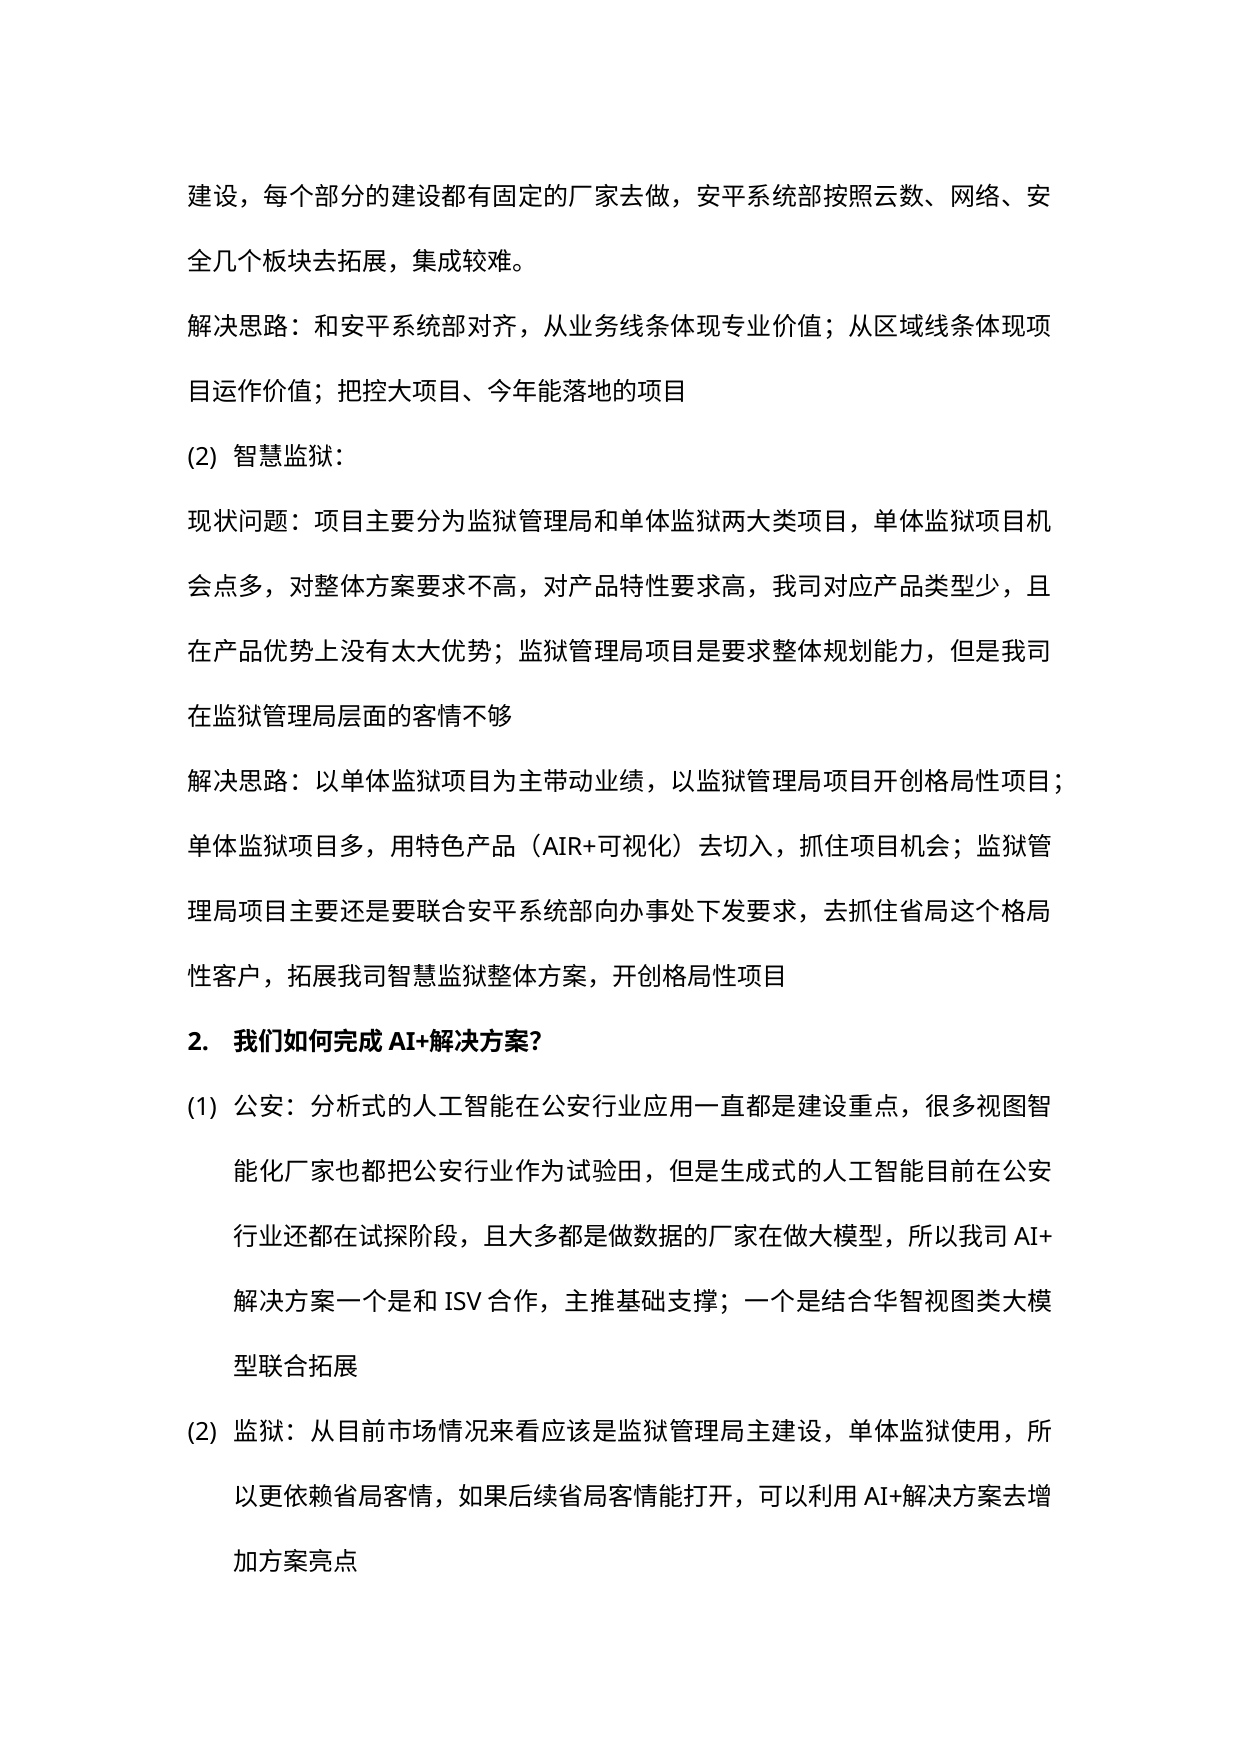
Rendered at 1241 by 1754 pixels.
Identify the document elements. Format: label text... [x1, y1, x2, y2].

list 监狱：从目前市场情况来看应该是监狱管理局主建设，单体监狱使用，所以更依赖省局客情，如果后续省局客情能打开，可以利用AI+解决方案去增加方案亮点 [187, 1397, 1053, 1592]
text 现状问题：项目主要分为监狱管理局和单体监狱两大类项目，单体监狱项目机会点多，对整体方案要求不高，对产品特性要求高，我司对应产品类型少，且在产品优势上没有太大优势；监狱管理局项目是要求整体规划能力，但是我司在监狱管理局层面的客情不够 [187, 487, 1053, 747]
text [187, 162, 1053, 292]
list 公安：分析式的人工智能在公安行业应用一直都是建设重点，很多视图智能化厂家也都把公安行业作为试验田，但是生成式的人工智能目前在公安行业还都在试探阶段，且大多都是做数据的厂家在做大模型，所以我司AI+解决方案一个是和ISV合作，主推基础支撑；一个是结合华智视图类大模型联合拓展 [187, 1072, 1053, 1397]
text 解决思路：以单体监狱项目为主带动业绩，以监狱管理局项目开创格局性项目；单体监狱项目多，用特色产品（AIR+可视化）去切入，抓住项目机会；监狱管理局项目主要还是要联合安平系统部向办事处下发要求，去抓住省局这个格局性客户，拓展我司智慧监狱整体方案，开创格局性项目 [187, 747, 1053, 1007]
text 解决思路：和安平系统部对齐，从业务线条体现专业价值；从区域线条体现项目运作价值；把控大项目、今年能落地的项目 [187, 292, 1053, 422]
list 智慧监狱： [187, 422, 1053, 487]
list 我们如何完成AI+解决方案？ [187, 1007, 1053, 1072]
